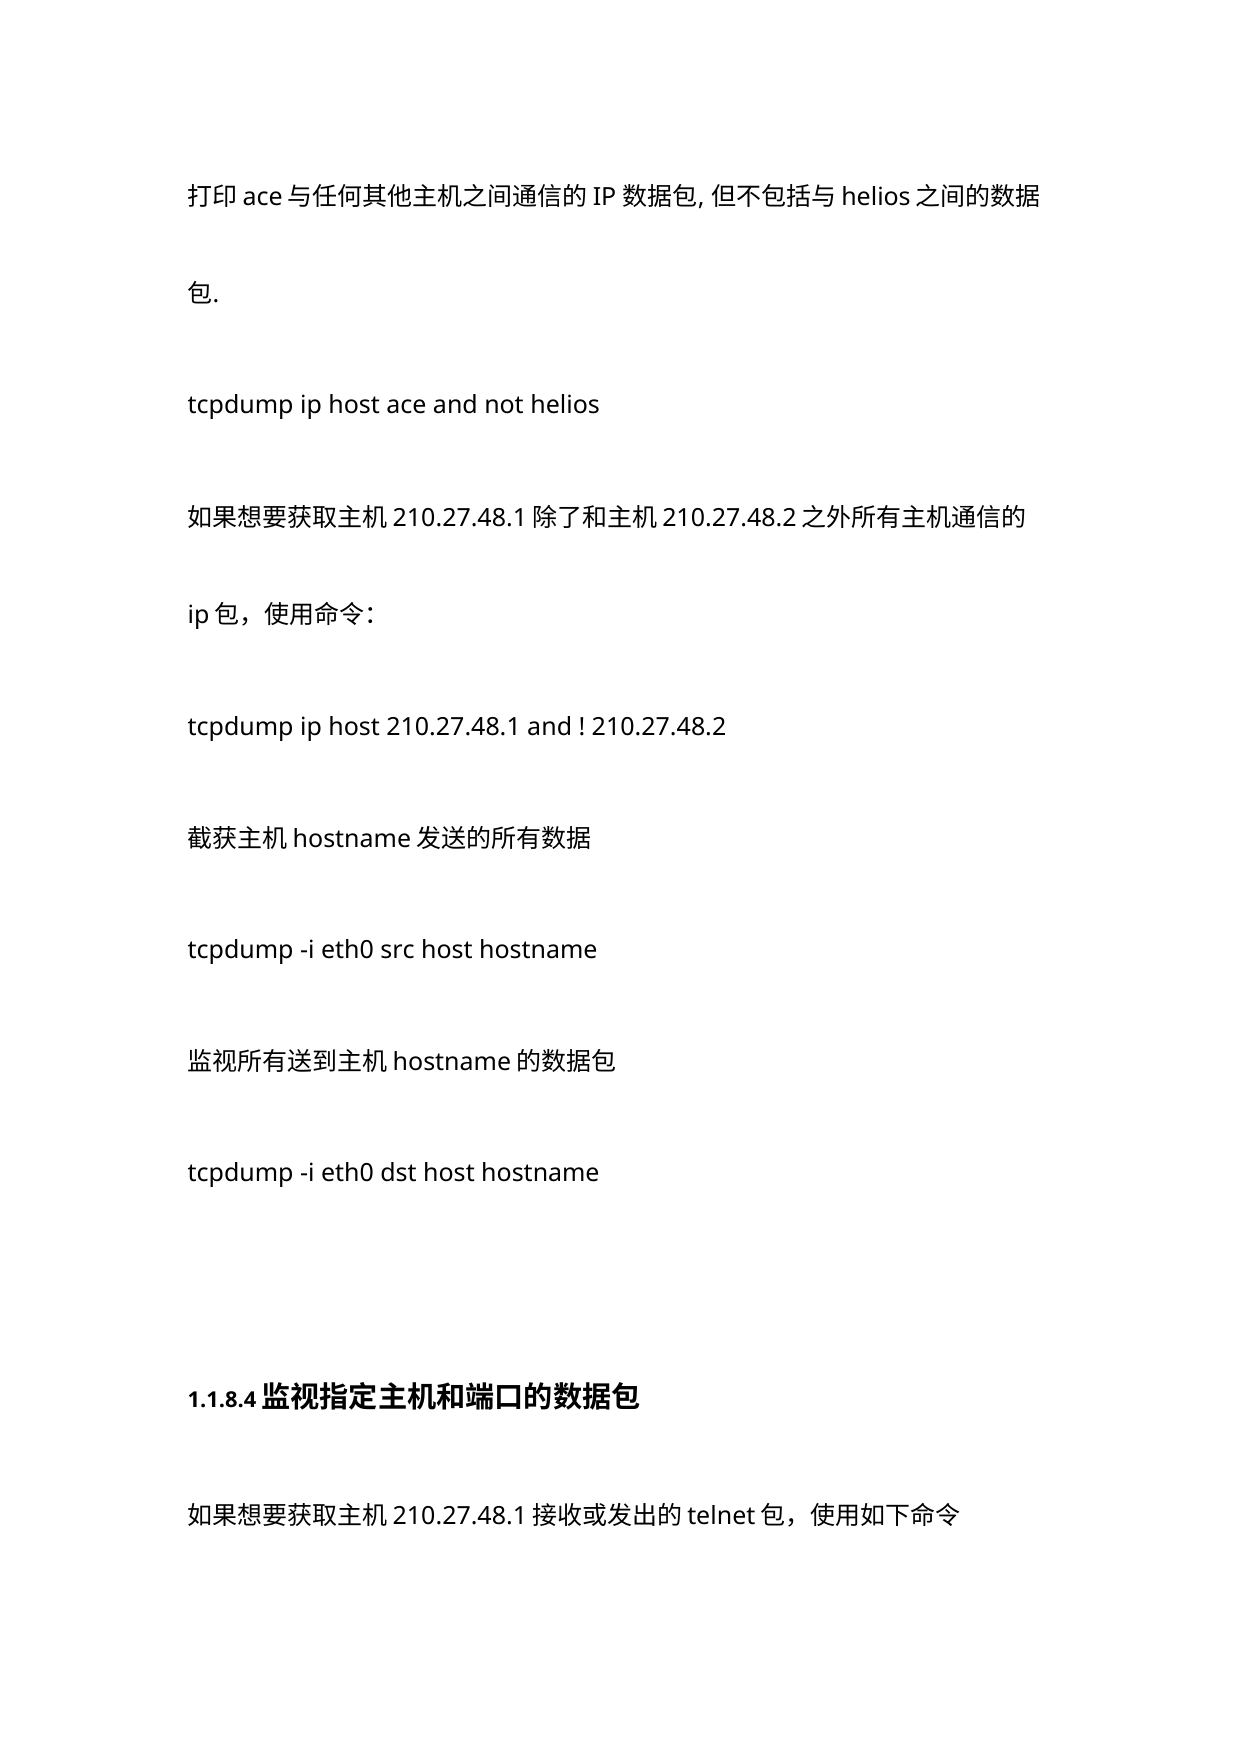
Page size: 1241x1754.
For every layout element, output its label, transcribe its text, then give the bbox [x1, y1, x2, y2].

text 截获主机hostname发送的所有数据 [187, 804, 1053, 869]
text 如果想要获取主机210.27.48.1除了和主机210.27.48.2之外所有主机通信的ip包，使用命令： [187, 483, 1053, 645]
text tcpdump ip host ace and not helios [187, 372, 1053, 437]
text 打印ace与任何其他主机之间通信的IP 数据包, 但不包括与helios之间的数据包. [187, 162, 1053, 324]
subtitle 监视指定主机和端口的数据包 [187, 1362, 1053, 1427]
text 如果想要获取主机210.27.48.1接收或发出的telnet包，使用如下命令 [187, 1481, 1053, 1546]
text tcpdump ip host 210.27.48.1 and ! 210.27.48.2 [187, 693, 1053, 758]
text 监视所有送到主机hostname的数据包 [187, 1027, 1053, 1092]
text tcpdump -i eth0 dst host hostname [187, 1139, 1053, 1204]
text tcpdump -i eth0 src host hostname [187, 916, 1053, 981]
